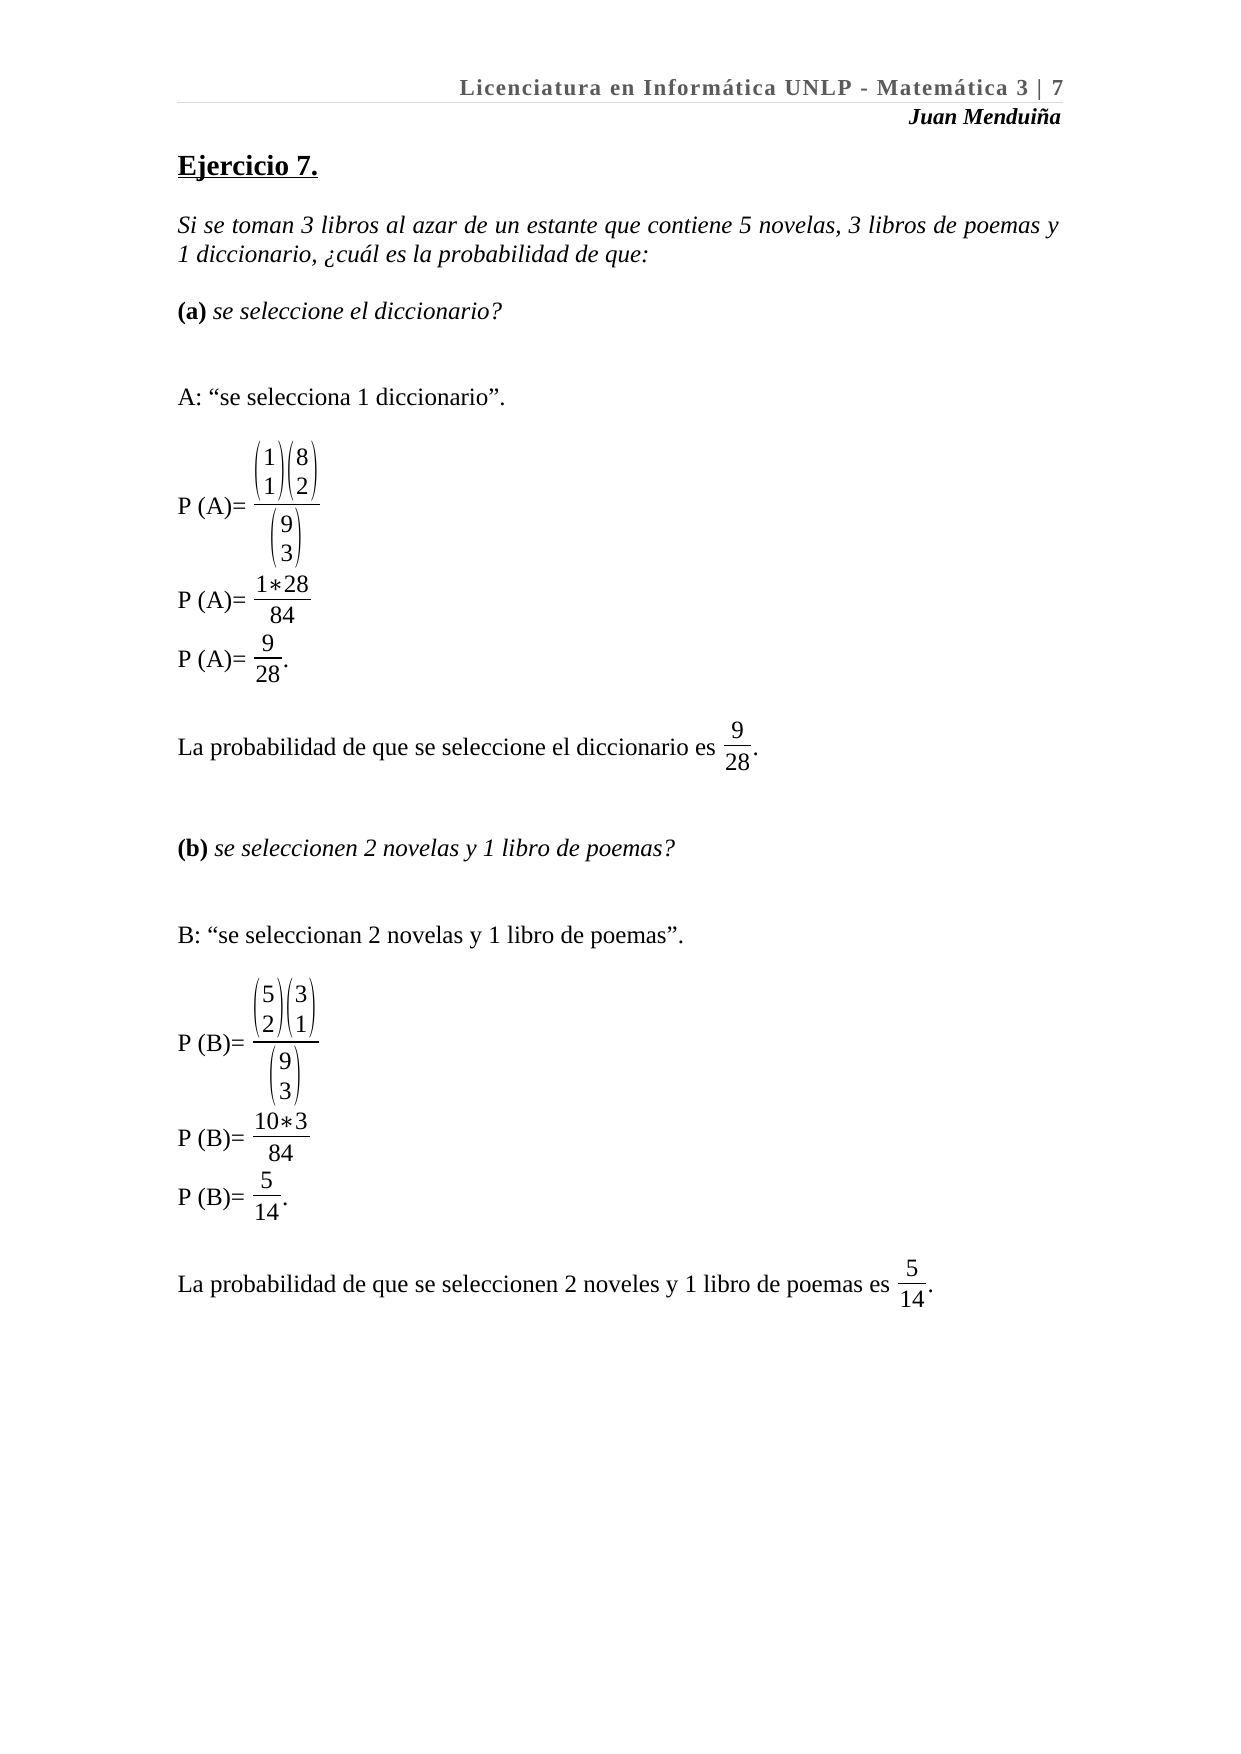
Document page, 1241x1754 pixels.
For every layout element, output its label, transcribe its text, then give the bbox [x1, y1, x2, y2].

text P (A)= [177, 440, 1063, 570]
text (b) se seleccionen 2 novelas y 1 libro de poemas? [177, 833, 1063, 862]
text A: “se selecciona 1 diccionario”. [177, 382, 1063, 411]
text La probabilidad de que se seleccionen 2 noveles y 1 libro de poemas es . [177, 1254, 1063, 1313]
text Si se toman 3 libros al azar de un estante que contiene 5 novelas, 3 libros de poemas y 1 diccionario, ¿cuál es la probabilidad de que: [177, 210, 1063, 267]
text P (B)= [177, 1108, 1063, 1167]
text La probabilidad de que se seleccione el diccionario es . [177, 717, 1063, 776]
text B: “se seleccionan 2 novelas y 1 libro de poemas”. [177, 920, 1063, 948]
text P (B)= . [177, 1167, 1063, 1226]
text P (A)= . [177, 629, 1063, 688]
text (a) se seleccione el diccionario? [177, 296, 1063, 325]
text Ejercicio 7. [177, 148, 1063, 181]
text P (A)= [177, 570, 1063, 629]
text P (B)= [177, 977, 1063, 1108]
